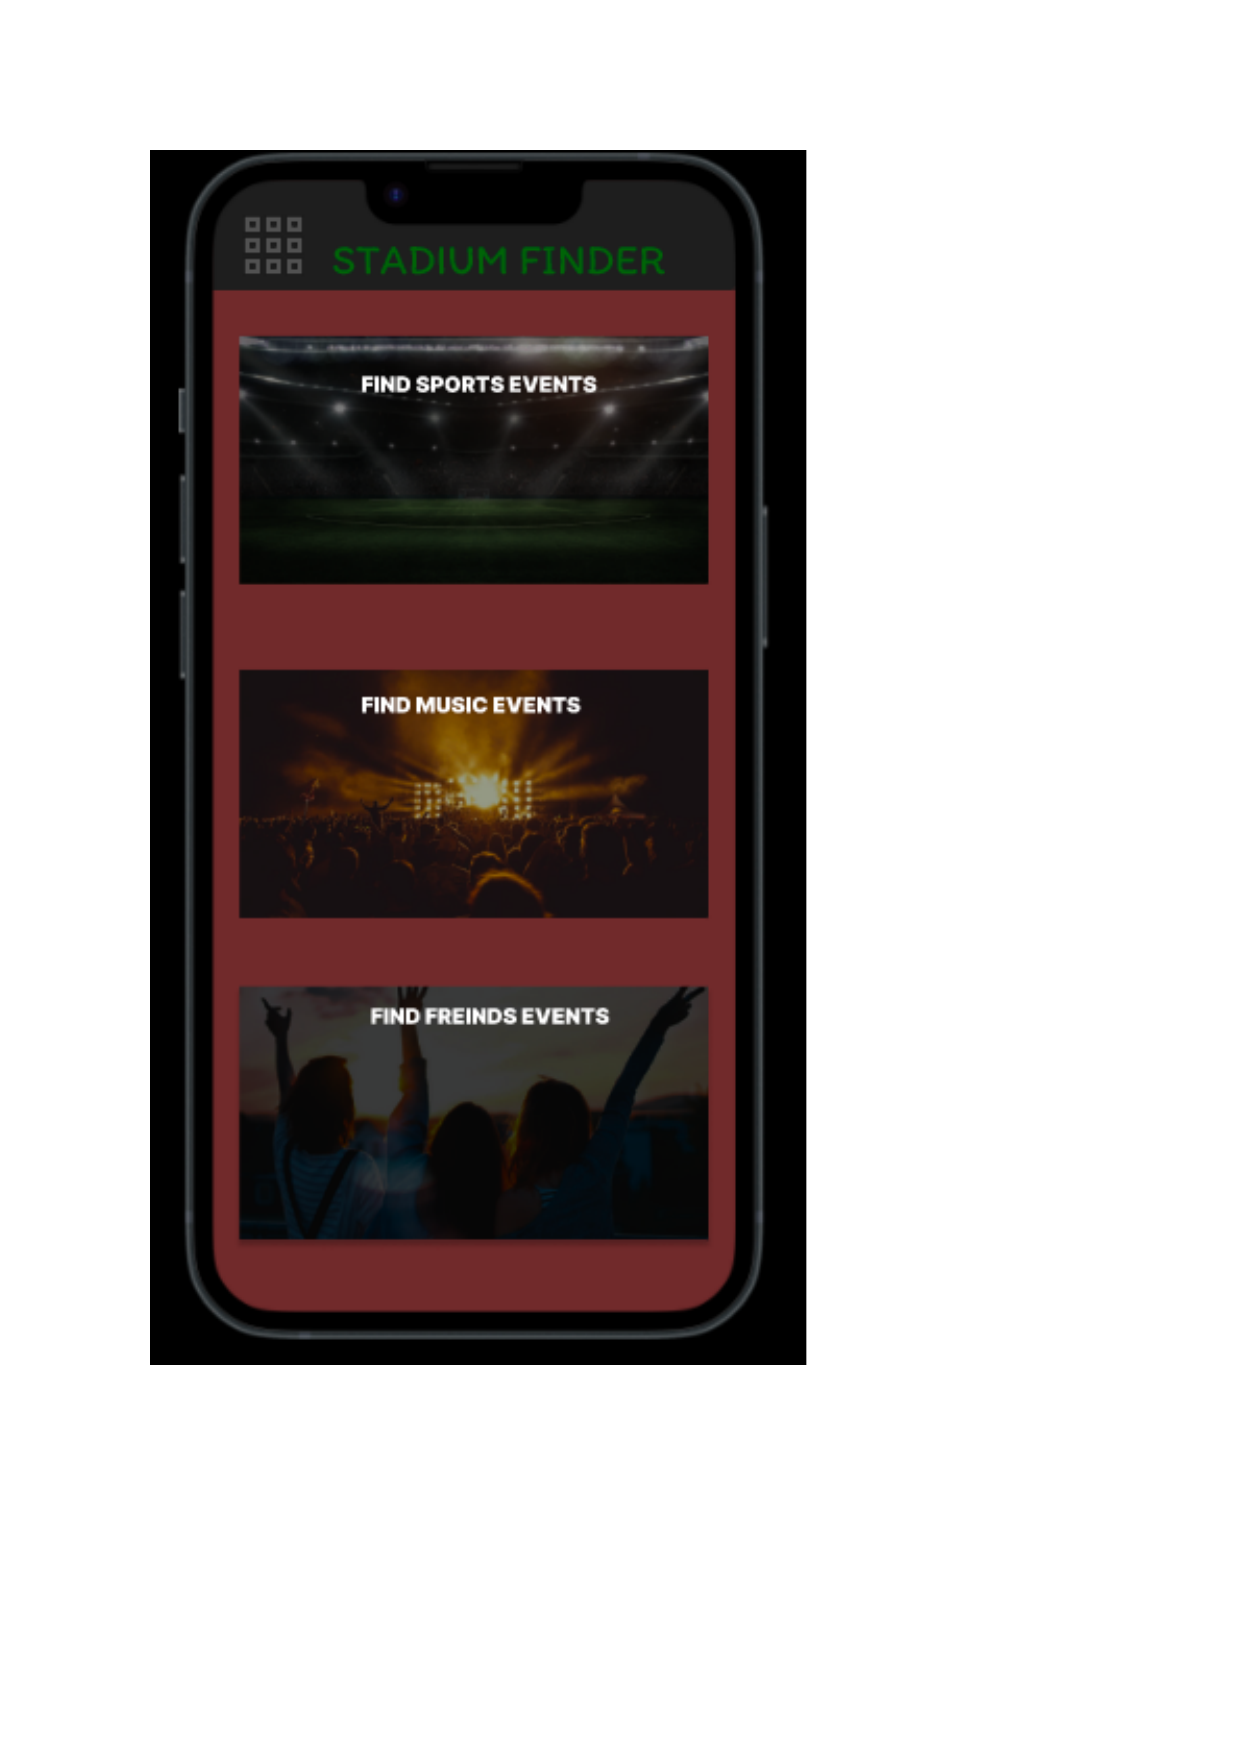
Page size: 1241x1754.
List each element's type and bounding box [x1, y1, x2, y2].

picture [150, 150, 807, 1365]
